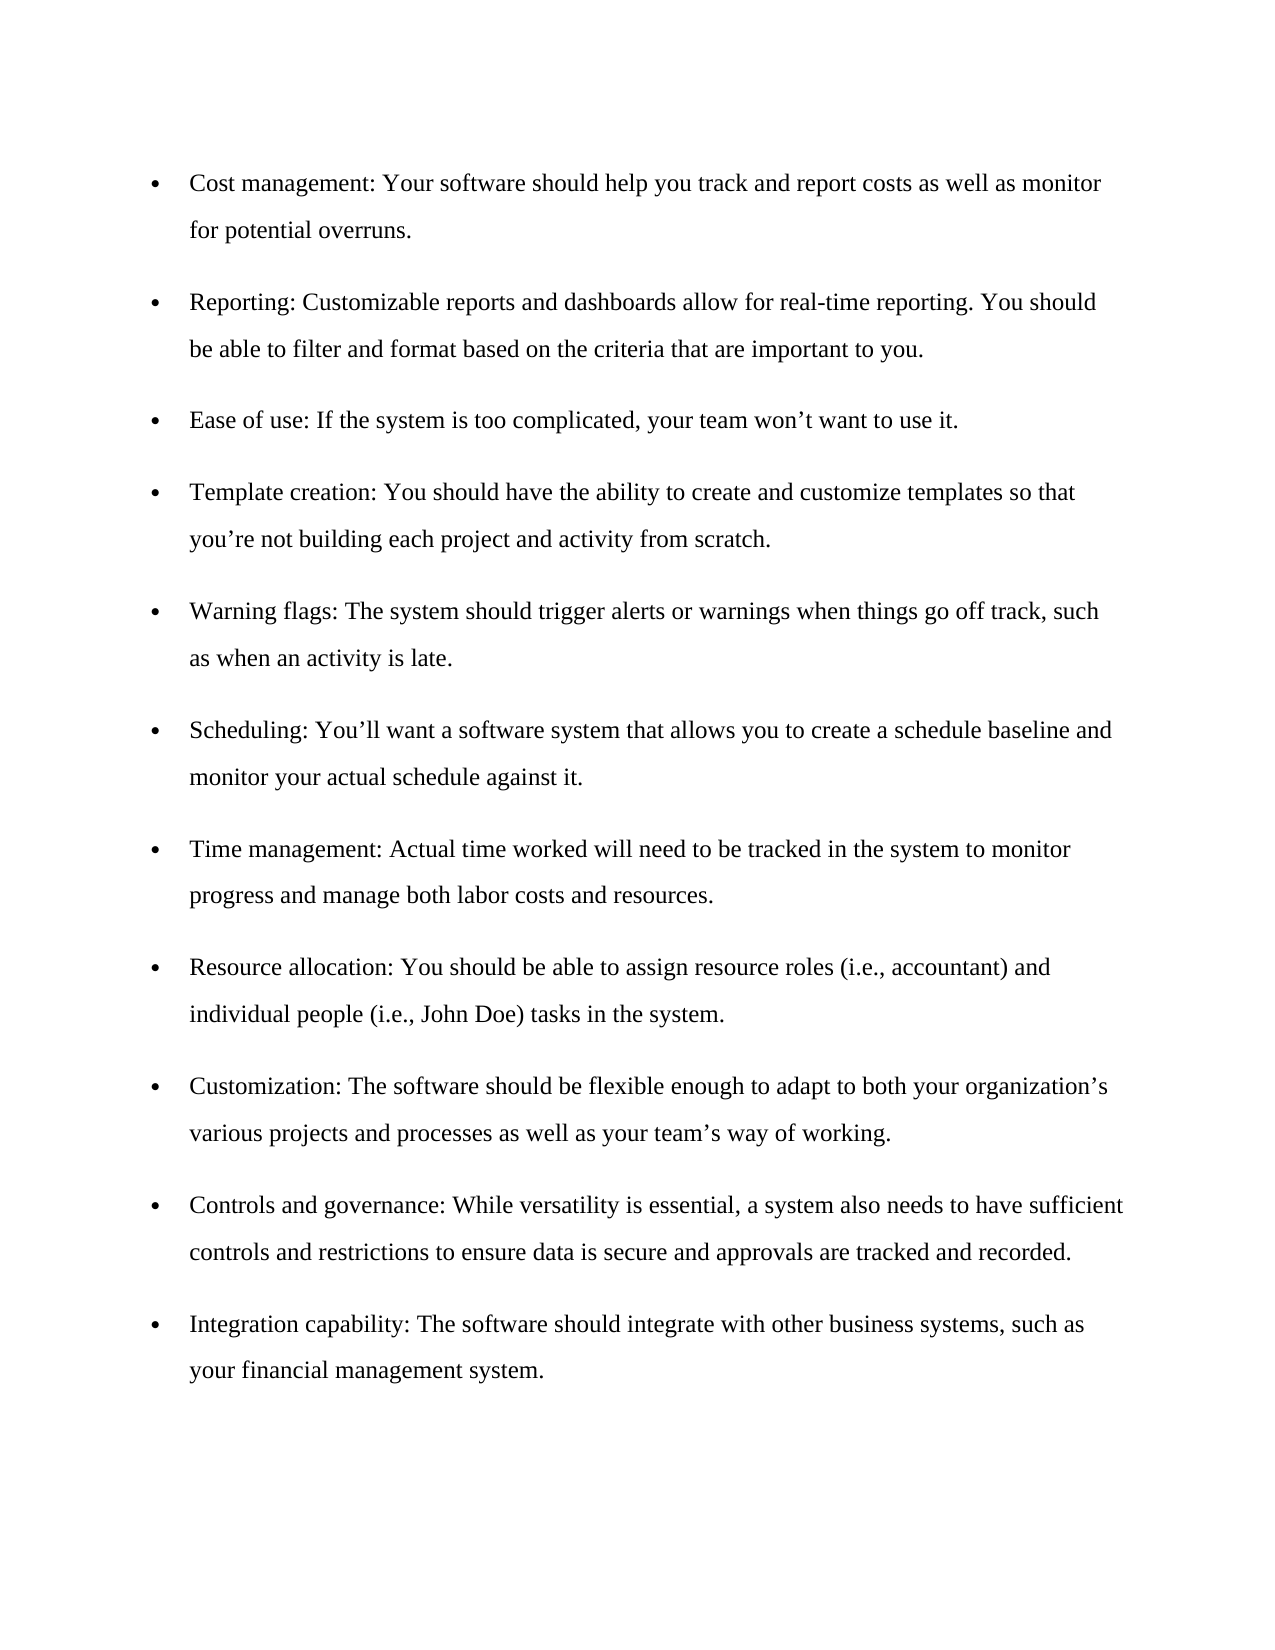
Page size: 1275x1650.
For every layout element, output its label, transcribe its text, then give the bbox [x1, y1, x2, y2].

list Integration capability: The software should integrate with other business systems, such as your financial management system. [152, 1291, 1125, 1384]
list Template creation: You should have the ability to create and customize templates so that you’re not building each project and activity from scratch. [152, 459, 1125, 553]
list Cost management: Your software should help you track and report costs as well as monitor for potential overruns. [152, 150, 1125, 244]
list Resource allocation: You should be able to assign resource roles (i.e., accountant) and individual people (i.e., John Doe) tasks in the system. [152, 934, 1125, 1028]
list Customization: The software should be flexible enough to adapt to both your organization’s various projects and processes as well as your team’s way of working. [152, 1053, 1125, 1147]
list Reporting: Customizable reports and dashboards allow for real-time reporting. You should be able to filter and format based on the criteria that are important to you. [152, 269, 1125, 362]
list Scheduling: You’ll want a software system that allows you to create a schedule baseline and monitor your actual schedule against it. [152, 697, 1125, 791]
list Warning flags: The system should trigger alerts or warnings when things go off track, such as when an activity is late. [152, 578, 1125, 672]
list Controls and governance: While versatility is essential, a system also needs to have sufficient controls and restrictions to ensure data is secure and approvals are tracked and recorded. [152, 1172, 1125, 1266]
list Time management: Actual time worked will need to be tracked in the system to monitor progress and manage both labor costs and resources. [152, 816, 1125, 909]
list Ease of use: If the system is too complicated, your team won’t want to use it. [152, 387, 1125, 434]
